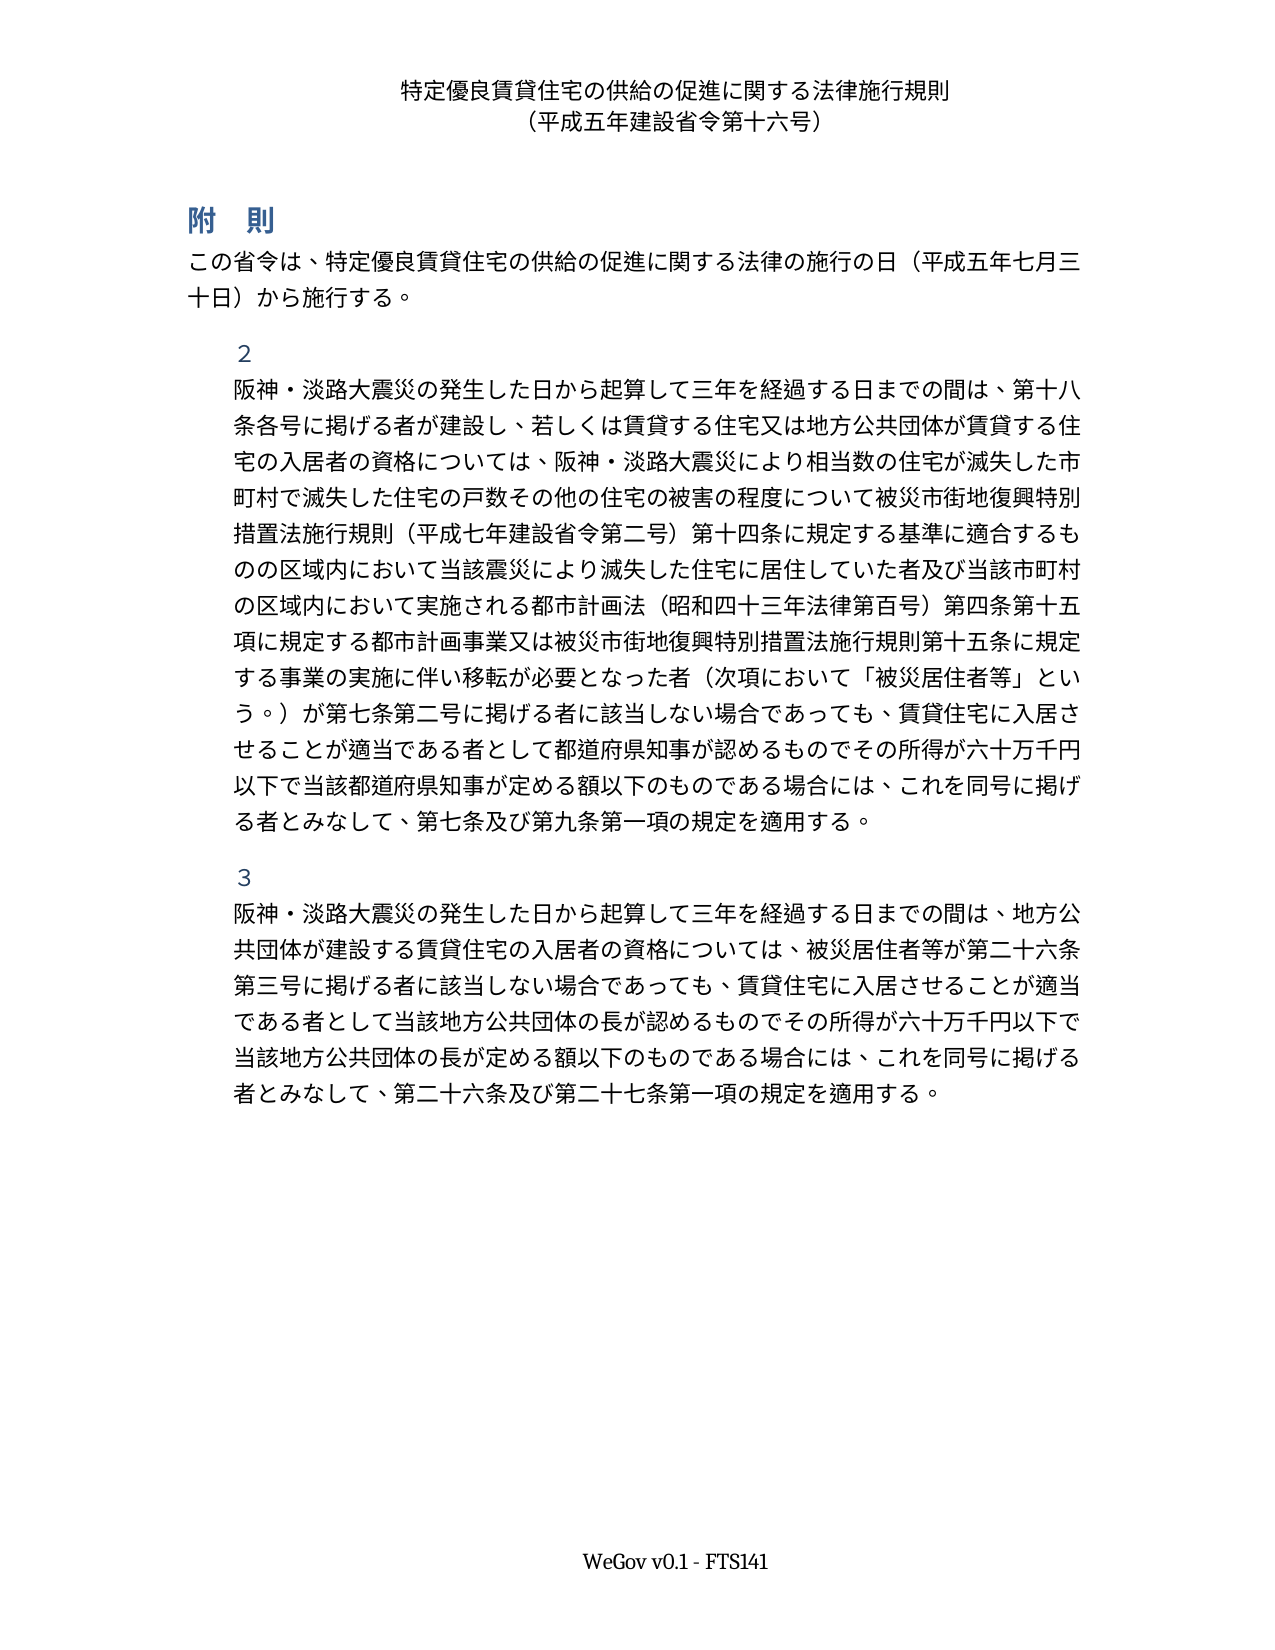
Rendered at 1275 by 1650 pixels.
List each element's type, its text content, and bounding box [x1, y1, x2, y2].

subtitle ２ [233, 338, 1087, 369]
text この省令は、特定優良賃貸住宅の供給の促進に関する法律の施行の日（平成五年七月三十日）から施行する。 [187, 246, 1087, 313]
subtitle 附 則 [187, 200, 1087, 240]
text 阪神・淡路大震災の発生した日から起算して三年を経過する日までの間は、第十八条各号に掲げる者が建設し、若しくは賃貸する住宅又は地方公共団体が賃貸する住宅の入居者の資格については、阪神・淡路大震災により相当数の住宅が滅失した市町村で滅失した住宅の戸数その他の住宅の被害の程度について被災市街地復興特別措置法施行規則（平成七年建設省令第二号）第十四条に規定する基準に適合するものの区域内において当該震災により滅失した住宅に居住していた者及び当該市町村の区域内において実施される都市計画法（昭和四十三年法律第百号）第四条第十五項に規定する都市計画事業又は被災市街地復興特別措置法施行規則第十五条に規定する事業の実施に伴い移転が必要となった者（次項において「被災居住者等」という。）が第七条第二号に掲げる者に該当しない場合であっても、賃貸住宅に入居させることが適当である者として都道府県知事が認めるものでその所得が六十万千円以下で当該都道府県知事が定める額以下のものである場合には、これを同号に掲げる者とみなして、第七条及び第九条第一項の規定を適用する。 [233, 374, 1087, 837]
text 阪神・淡路大震災の発生した日から起算して三年を経過する日までの間は、地方公共団体が建設する賃貸住宅の入居者の資格については、被災居住者等が第二十六条第三号に掲げる者に該当しない場合であっても、賃貸住宅に入居させることが適当である者として当該地方公共団体の長が認めるものでその所得が六十万千円以下で当該地方公共団体の長が定める額以下のものである場合には、これを同号に掲げる者とみなして、第二十六条及び第二十七条第一項の規定を適用する。 [233, 898, 1087, 1109]
subtitle ３ [233, 862, 1087, 893]
